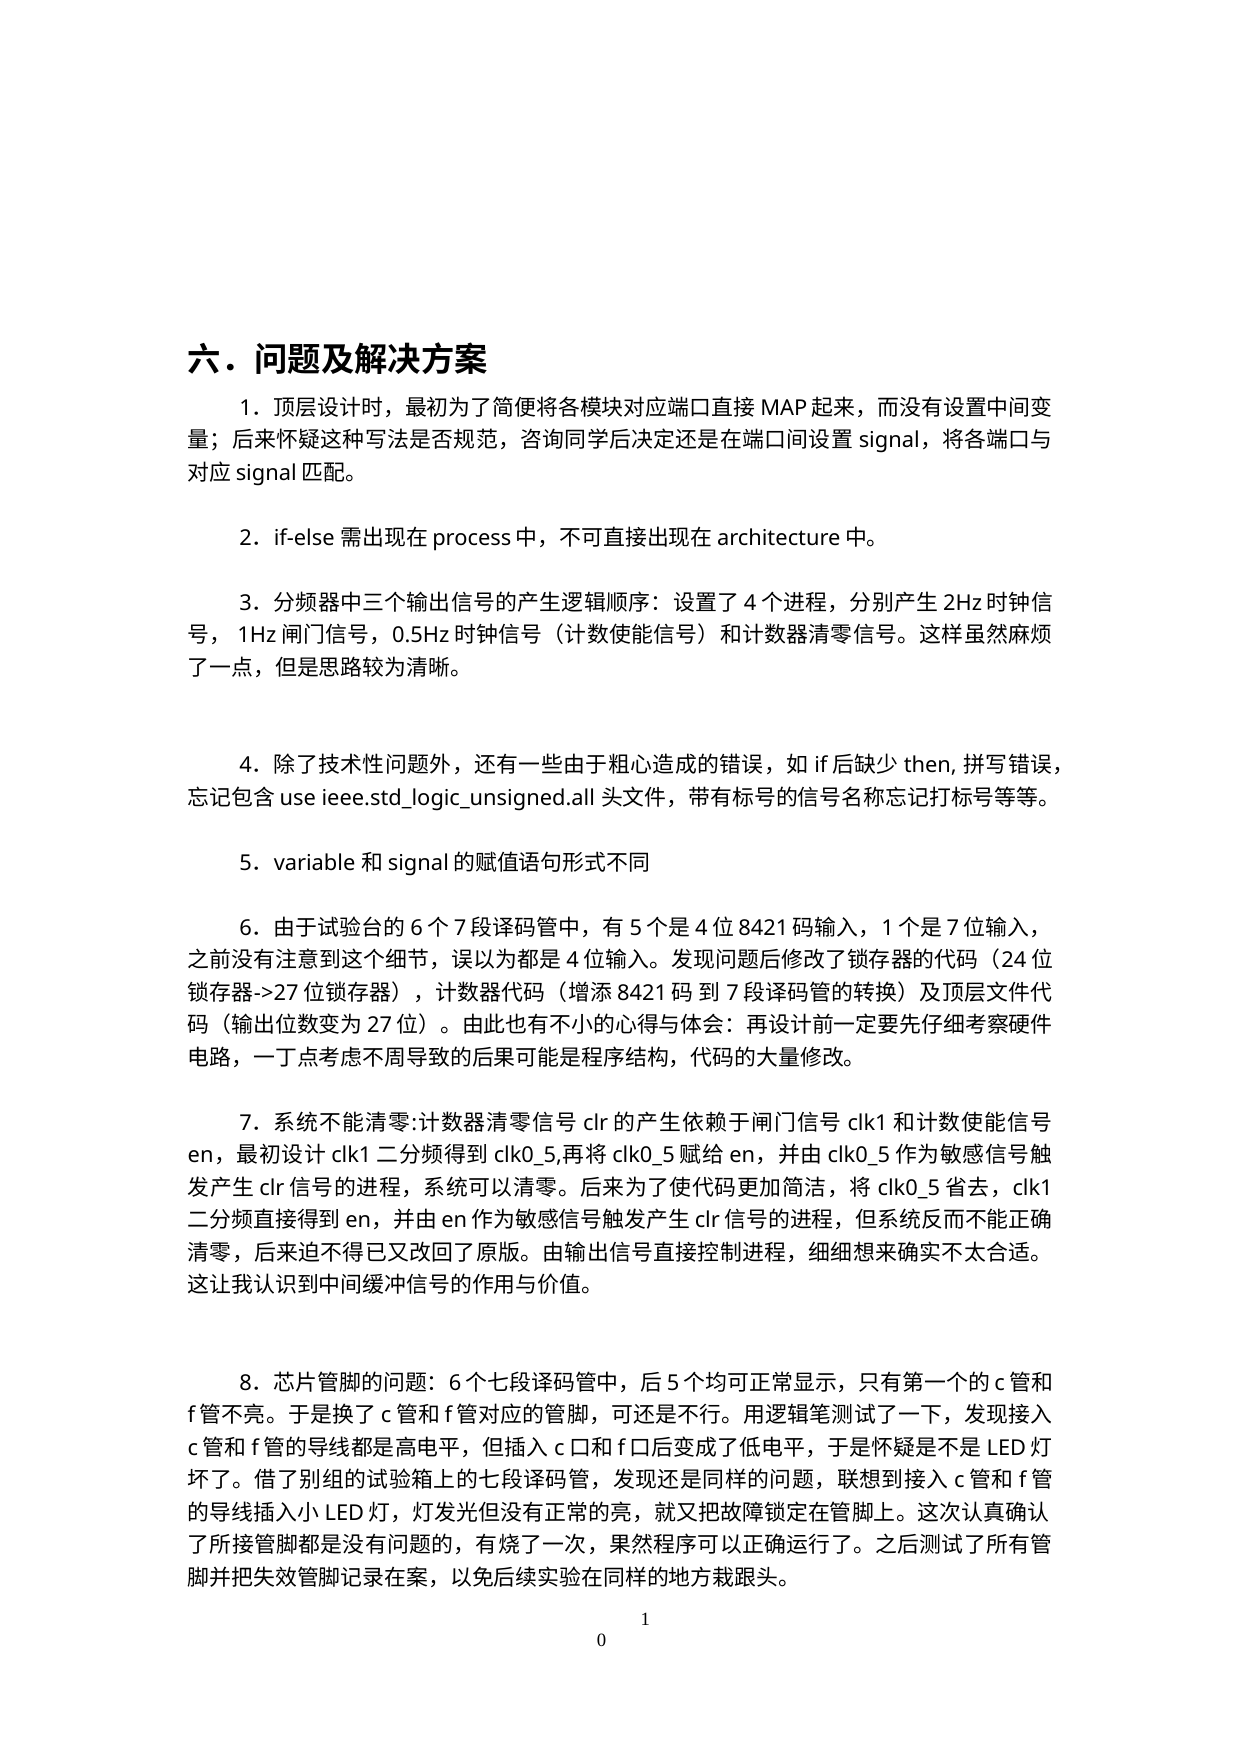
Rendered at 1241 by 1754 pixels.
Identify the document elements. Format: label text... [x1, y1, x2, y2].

subtitle 问题及解决方案 [187, 324, 1053, 389]
list variable 和 signal的赋值语句形式不同 [187, 844, 1053, 877]
list 顶层设计时，最初为了简便将各模块对应端口直接MAP起来，而没有设置中间变量；后来怀疑这种写法是否规范，咨询同学后决定还是在端口间设置signal，将各端口与对应signal匹配。 [187, 389, 1053, 487]
list 系统不能清零:计数器清零信号clr的产生依赖于闸门信号clk1和计数使能信号en，最初设计clk1二分频得到clk0_5,再将clk0_5赋给en，并由clk0_5作为敏感信号触发产生clr信号的进程，系统可以清零。后来为了使代码更加简洁，将clk0_5省去，clk1二分频直接得到en，并由en作为敏感信号触发产生clr信号的进程，但系统反而不能正确清零，后来迫不得已又改回了原版。由输出信号直接控制进程，细细想来确实不太合适。这让我认识到中间缓冲信号的作用与价值。 [187, 1104, 1053, 1299]
list if-else 需出现在process中，不可直接出现在architecture中。 [187, 519, 1053, 552]
list 由于试验台的6个7段译码管中，有5个是4位8421码输入，1个是7位输入，之前没有注意到这个细节，误以为都是4位输入。发现问题后修改了锁存器的代码（24位锁存器->27位锁存器），计数器代码（增添8421码 到 7段译码管的转换）及顶层文件代码（输出位数变为27位）。由此也有不小的心得与体会：再设计前一定要先仔细考察硬件电路，一丁点考虑不周导致的后果可能是程序结构，代码的大量修改。 [187, 909, 1053, 1072]
list 芯片管脚的问题：6个七段译码管中，后5个均可正常显示，只有第一个的c管和f管不亮。于是换了c管和f管对应的管脚，可还是不行。用逻辑笔测试了一下，发现接入c管和f管的导线都是高电平，但插入c口和f口后变成了低电平，于是怀疑是不是LED灯坏了。借了别组的试验箱上的七段译码管，发现还是同样的问题，联想到接入c管和f管的导线插入小LED灯，灯发光但没有正常的亮，就又把故障锁定在管脚上。这次认真确认了所接管脚都是没有问题的，有烧了一次，果然程序可以正确运行了。之后测试了所有管脚并把失效管脚记录在案，以免后续实验在同样的地方栽跟头。 [187, 1364, 1053, 1592]
list 除了技术性问题外，还有一些由于粗心造成的错误，如if后缺少then, 拼写错误，忘记包含use ieee.std_logic_unsigned.all 头文件，带有标号的信号名称忘记打标号等等。 [187, 747, 1053, 812]
list 分频器中三个输出信号的产生逻辑顺序：设置了4个进程，分别产生2Hz时钟信号， 1Hz闸门信号，0.5Hz时钟信号（计数使能信号）和计数器清零信号。这样虽然麻烦了一点，但是思路较为清晰。 [187, 584, 1053, 682]
